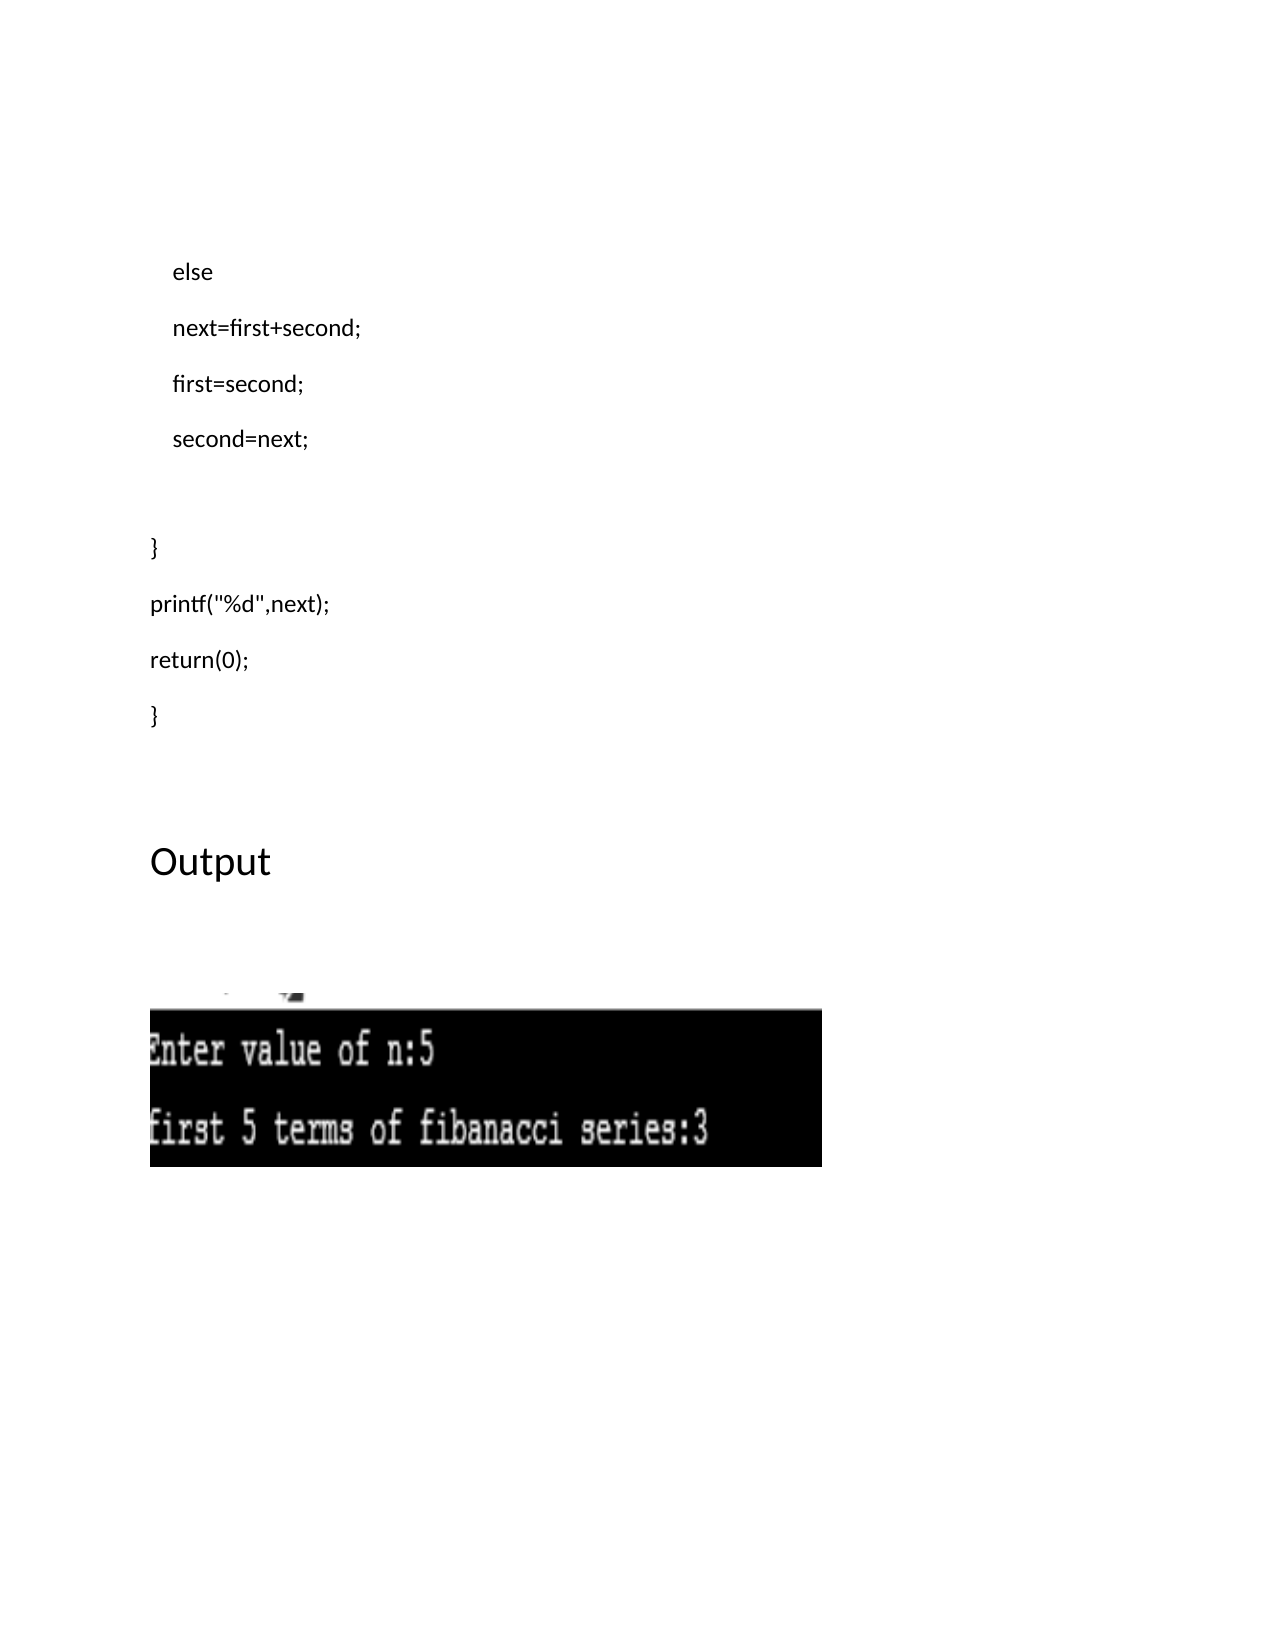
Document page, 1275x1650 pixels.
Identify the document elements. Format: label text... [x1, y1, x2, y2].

text } [150, 700, 1125, 730]
text Output [150, 835, 1125, 886]
text printf("%d",next); [150, 588, 1125, 619]
text } [150, 532, 1125, 563]
text second=next; [150, 423, 1125, 454]
text next=first+second; [150, 312, 1125, 342]
picture [150, 993, 822, 1167]
text return(0); [150, 644, 1125, 674]
text else [150, 256, 1125, 287]
text first=second; [150, 368, 1125, 398]
